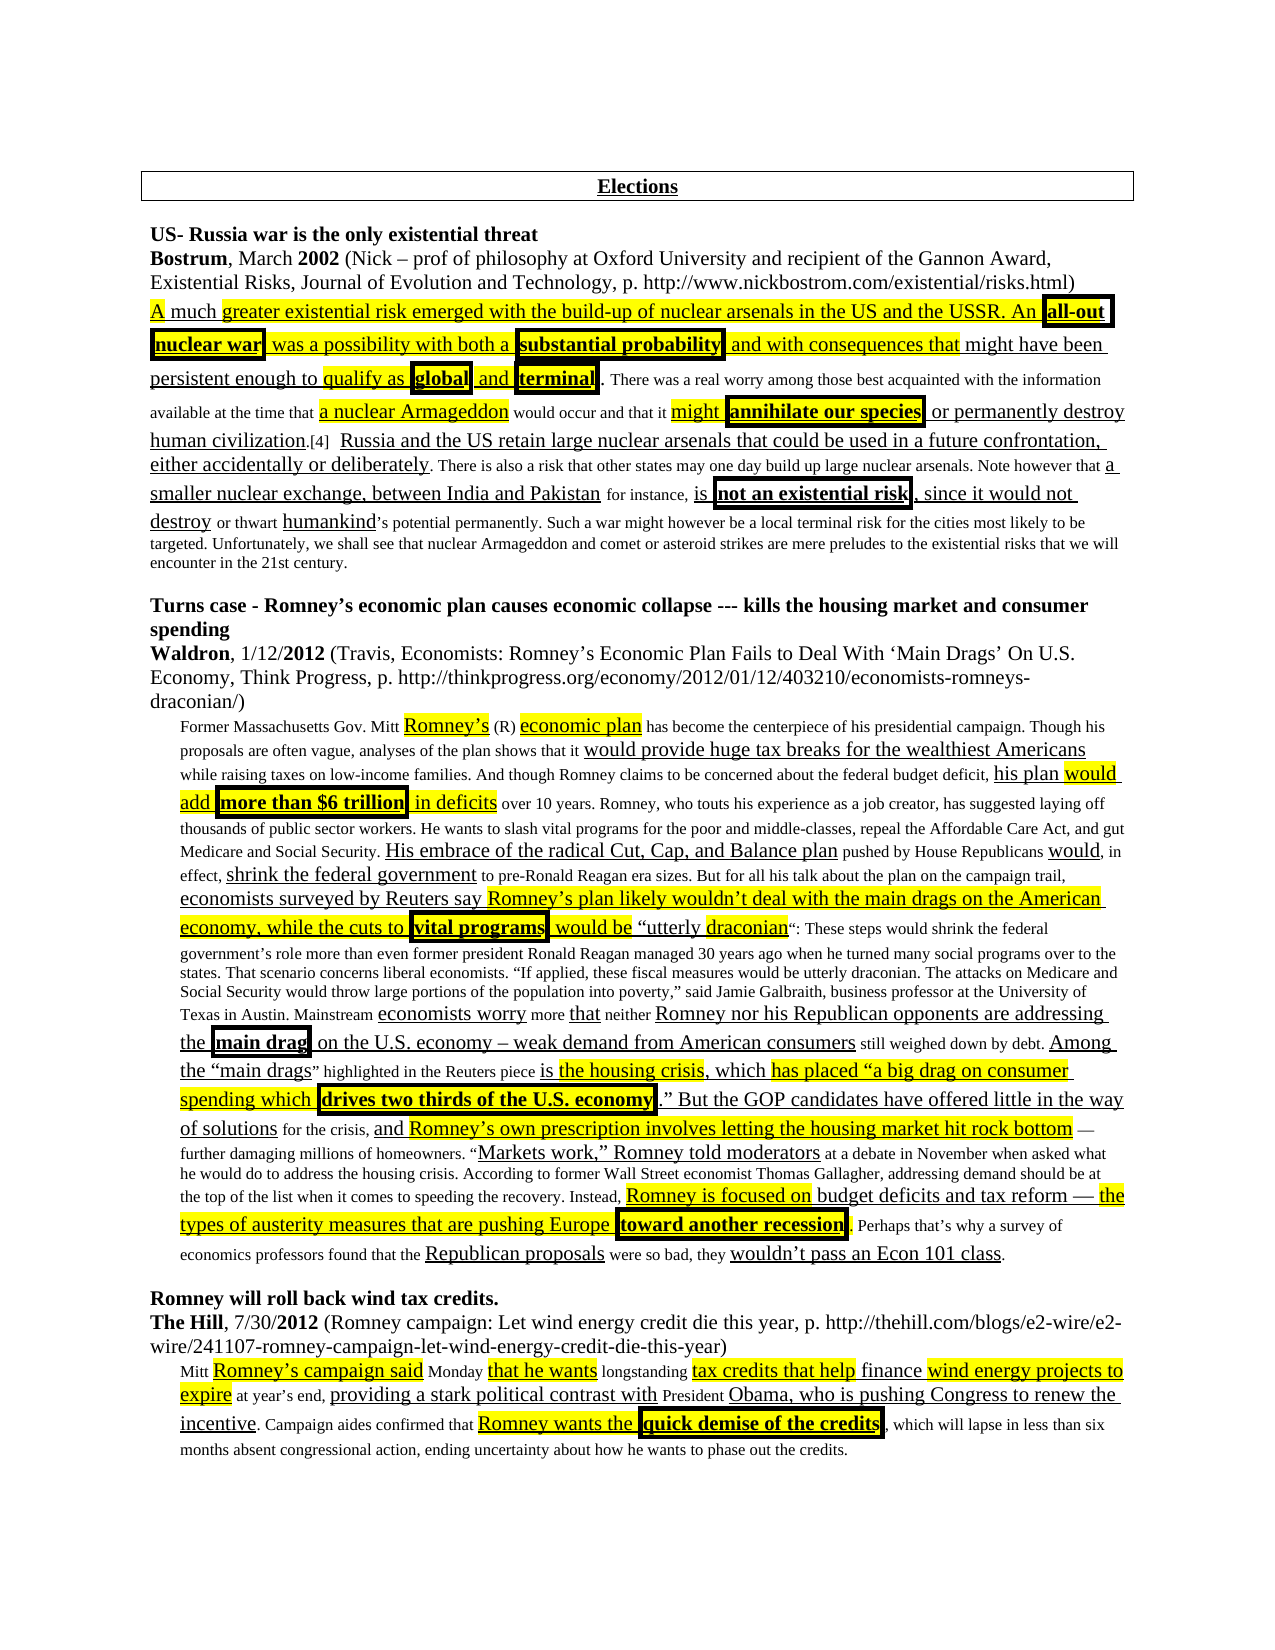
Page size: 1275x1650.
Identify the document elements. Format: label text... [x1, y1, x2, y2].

text A much greater existential risk emerged with the build-up of nuclear arsenals in the US and the USSR. An all-out nuclear war was a possibility with both a substantial probability and with consequences that might have been persistent enough to qualify as global and terminal. There was a real worry among those best acquainted with the information available at the time that a nuclear Armageddon would occur and that it might annihilate our species or permanently destroy human civilization.[4] Russia and the US retain large nuclear arsenals that could be used in a future confrontation, either accidentally or deliberately. There is also a risk that other states may one day build up large nuclear arsenals. Note however that a smaller nuclear exchange, between India and Pakistan for instance, is not an existential risk, since it would not destroy or thwart humankind’s potential permanently. Such a war might however be a local terminal risk for the cities most likely to be targeted. Unfortunately, we shall see that nuclear Armageddon and comet or asteroid strikes are mere preludes to the existential risks that we will encounter in the 21st century. [150, 294, 1125, 572]
text Waldron, 1/12/2012 (Travis, Economists: Romney’s Economic Plan Fails to Deal With ‘Main Drags’ On U.S. Economy, Think Progress, p. http://thinkprogress.org/economy/2012/01/12/403210/economists-romneys-draconian/) [150, 641, 1125, 713]
subtitle Turns case - Romney’s economic plan causes economic collapse --- kills the housing market and consumer spending [150, 593, 1125, 641]
text Bostrum, March 2002 (Nick – prof of philosophy at Oxford University and recipient of the Gannon Award, Existential Risks, Journal of Evolution and Technology, p. http://www.nickbostrom.com/existential/risks.html) [150, 246, 1125, 294]
text Mitt Romney’s campaign said Monday that he wants longstanding tax credits that help finance wind energy projects to expire at year’s end, providing a stark political contrast with President Obama, who is pushing Congress to renew the incentive. Campaign aides confirmed that Romney wants the quick demise of the credits, which will lapse in less than six months absent congressional action, ending uncertainty about how he wants to phase out the credits. [180, 1358, 1125, 1458]
text The Hill, 7/30/2012 (Romney campaign: Let wind energy credit die this year, p. http://thehill.com/blogs/e2-wire/e2-wire/241107-romney-campaign-let-wind-energy-credit-die-this-year) [150, 1310, 1125, 1358]
subtitle Elections [142, 172, 1133, 200]
text Former Massachusetts Gov. Mitt Romney’s (R) economic plan has become the centerpiece of his presidential campaign. Though his proposals are often vague, analyses of the plan shows that it would provide huge tax breaks for the wealthiest Americans while raising taxes on low-income families. And though Romney claims to be concerned about the federal budget deficit, his plan would add more than $6 trillion in deficits over 10 years. Romney, who touts his experience as a job creator, has suggested laying off thousands of public sector workers. He wants to slash vital programs for the poor and middle-classes, repeal the Affordable Care Act, and gut Medicare and Social Security. His embrace of the radical Cut, Cap, and Balance plan pushed by House Republicans would, in effect, shrink the federal government to pre-Ronald Reagan era sizes. But for all his talk about the plan on the campaign trail, economists surveyed by Reuters say Romney’s plan likely wouldn’t deal with the main drags on the American economy, while the cuts to vital programs would be “utterly draconian“: These steps would shrink the federal government’s role more than even former president Ronald Reagan managed 30 years ago when he turned many social programs over to the states. That scenario concerns liberal economists. “If applied, these fiscal measures would be utterly draconian. The attacks on Medicare and Social Security would throw large portions of the population into poverty,” said Jamie Galbraith, business professor at the University of Texas in Austin. Mainstream economists worry more that neither Romney nor his Republican opponents are addressing the main drag on the U.S. economy – weak demand from American consumers still weighed down by debt. Among the “main drags” highlighted in the Reuters piece is the housing crisis, which has placed “a big drag on consumer spending which drives two thirds of the U.S. economy.” But the GOP candidates have offered little in the way of solutions for the crisis, and Romney’s own prescription involves letting the housing market hit rock bottom — further damaging millions of homeowners. “Markets work,” Romney told moderators at a debate in November when asked what he would do to address the housing crisis. According to former Wall Street economist Thomas Gallagher, addressing demand should be at the top of the list when it comes to speeding the recovery. Instead, Romney is focused on budget deficits and tax reform — the types of austerity measures that are pushing Europe toward another recession. Perhaps that’s why a survey of economics professors found that the Republican proposals were so bad, they wouldn’t pass an Econ 101 class. [180, 713, 1125, 1212]
subtitle US- Russia war is the only existential threat [150, 222, 1125, 246]
subtitle Romney will roll back wind tax credits. [150, 1286, 1125, 1310]
